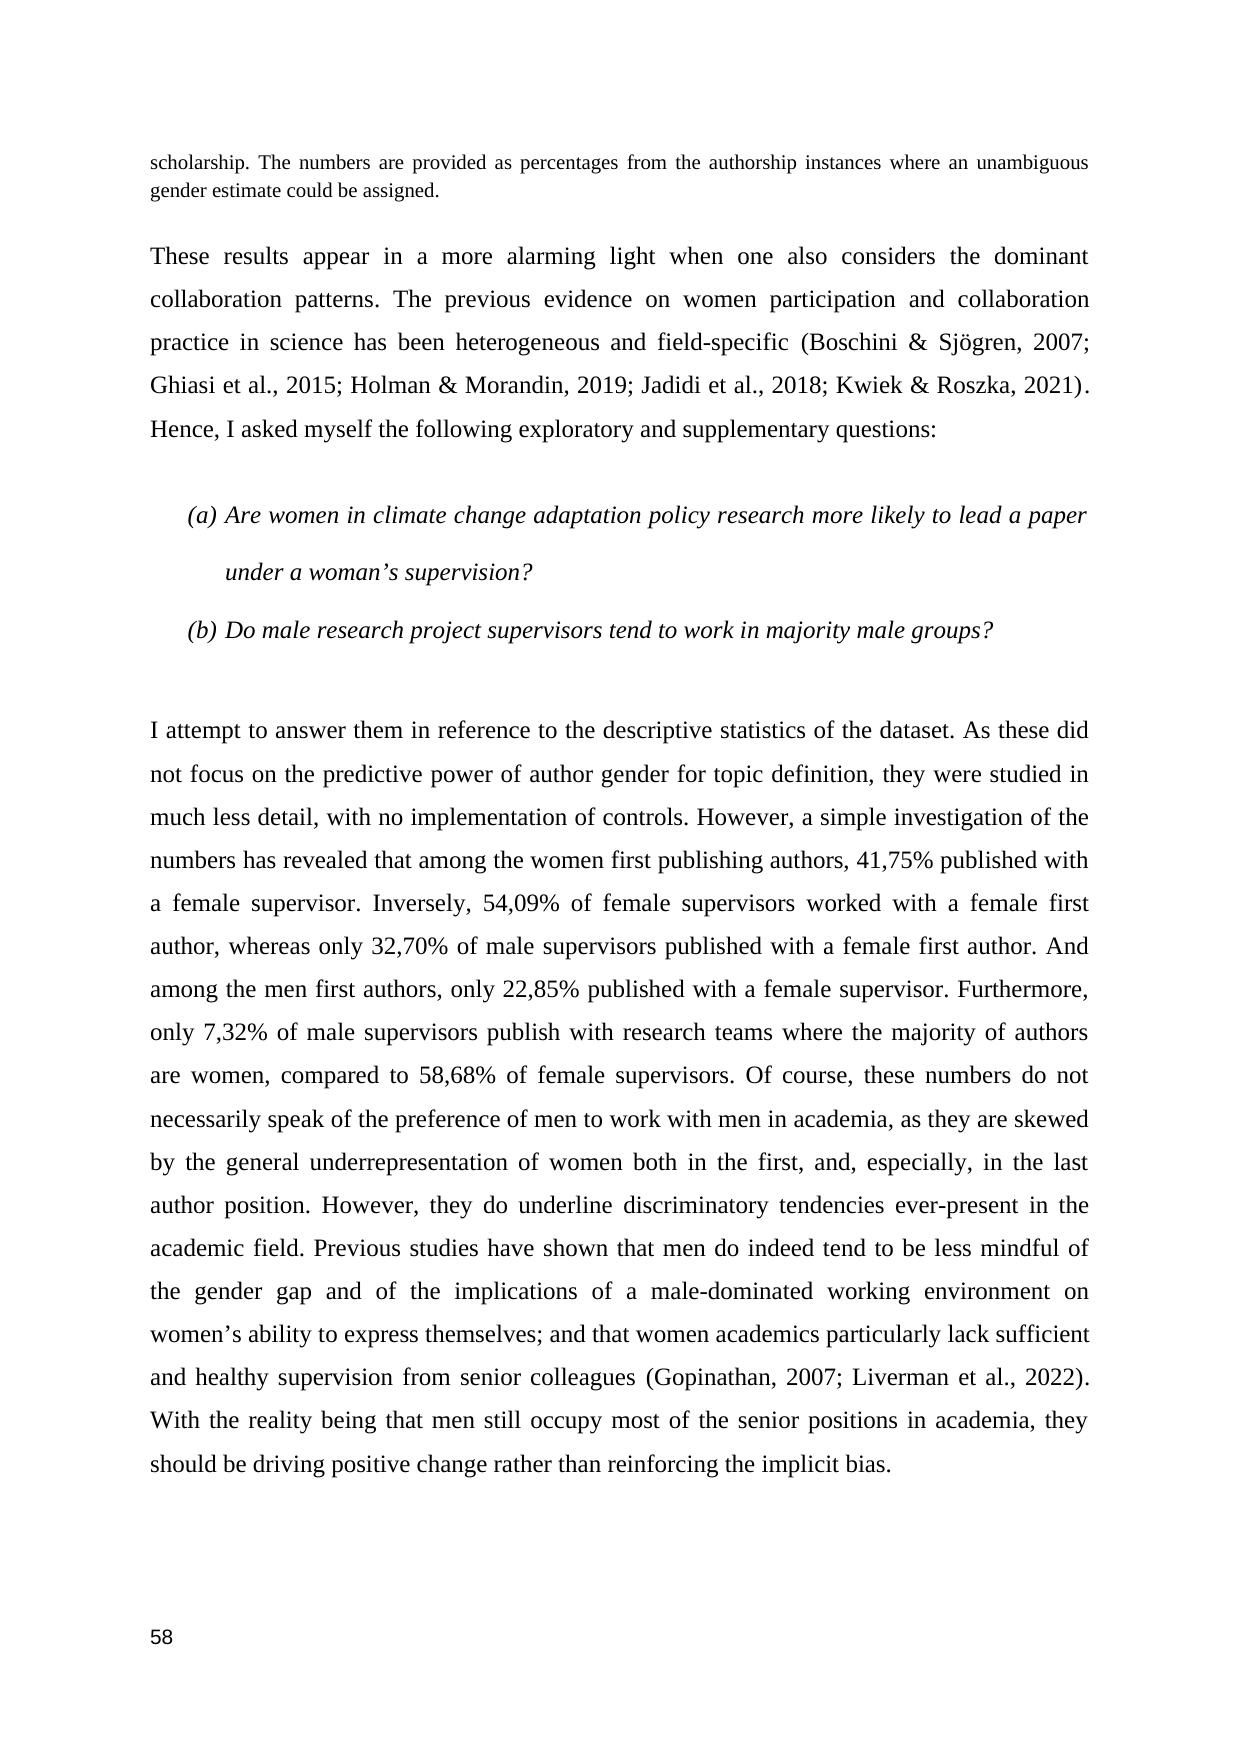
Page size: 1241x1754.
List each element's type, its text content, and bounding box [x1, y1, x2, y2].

list Are women in climate change adaptation policy research more likely to lead a paper under a woman’s supervision? [187, 500, 1090, 586]
text I attempt to answer them in reference to the descriptive statistics of the dataset. As these did not focus on the predictive power of author gender for topic definition, they were studied in much less detail, with no implementation of controls. However, a simple investigation of the numbers has revealed that among the women first publishing authors, 41,75% published with a female supervisor. Inversely, 54,09% of female supervisors worked with a female first author, whereas only 32,70% of male supervisors published with a female first author. And among the men first authors, only 22,85% published with a female supervisor. Furthermore, only 7,32% of male supervisors publish with research teams where the majority of authors are women, compared to 58,68% of female supervisors. Of course, these numbers do not necessarily speak of the preference of men to work with men in academia, as they are skewed by the general underrepresentation of women both in the first, and, especially, in the last author position. However, they do underline discriminatory tendencies ever-present in the academic field. Previous studies have shown that men do indeed tend to be less mindful of the gender gap and of the implications of a male-dominated working environment on women’s ability to express themselves; and that women academics particularly lack sufficient and healthy supervision from senior colleagues (Gopinathan, 2007; Liverman et al., 2022). With the reality being that men still occupy most of the senior positions in academia, they should be driving positive change rather than reinforcing the implicit bias. [150, 716, 1090, 1477]
list Do male research project supervisors tend to work in majority male groups? [187, 615, 1090, 644]
text These results appear in a more alarming light when one also considers the dominant collaboration patterns. The previous evidence on women participation and collaboration practice in science has been heterogeneous and field-specific (Boschini & Sjögren, 2007; Ghiasi et al., 2015; Holman & Morandin, 2019; Jadidi et al., 2018; Kwiek & Roszka, 2021). Hence, I asked myself the following exploratory and supplementary questions: [150, 241, 1090, 442]
